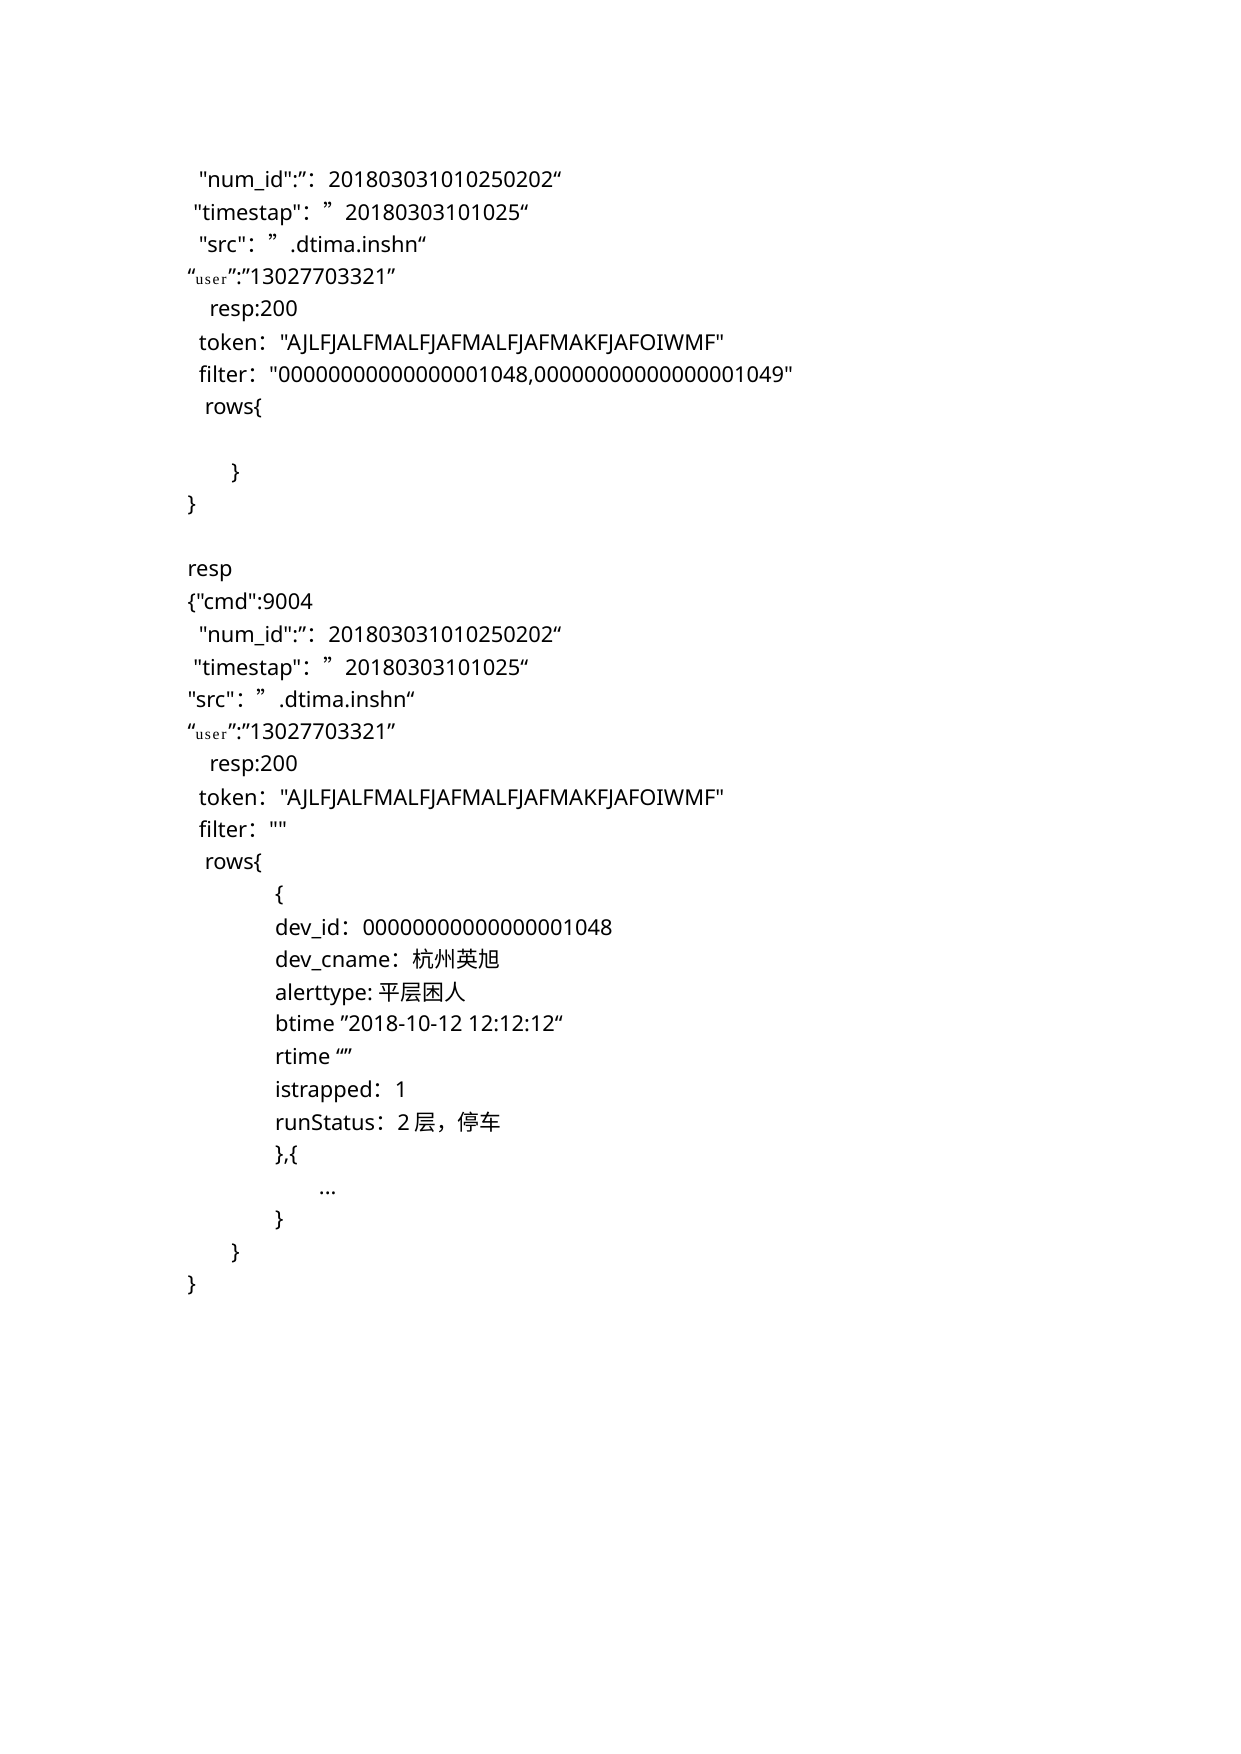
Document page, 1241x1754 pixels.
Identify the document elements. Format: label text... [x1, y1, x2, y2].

text { [187, 877, 1053, 909]
text resp:200 [187, 747, 1053, 779]
text ... [187, 1169, 1053, 1202]
text "timestap"：”20180303101025“ [187, 194, 1053, 227]
text } [187, 454, 1053, 487]
text "timestap"：”20180303101025“ [187, 649, 1053, 682]
text istrapped：1 [187, 1072, 1053, 1104]
text "src"：”.dtima.inshn“ [187, 682, 1053, 714]
text rows{ [187, 844, 1053, 877]
text “user”:”13027703321” [187, 259, 1053, 292]
text "num_id":”：201803031010250202“ [187, 617, 1053, 649]
text {"cmd":9004 [187, 584, 1053, 617]
text btime ”2018-10-12 12:12:12“ [187, 1007, 1053, 1039]
text resp [187, 552, 1053, 584]
text filter："00000000000000001048,00000000000000001049" [187, 357, 1053, 389]
text } [187, 1267, 1053, 1299]
text "src"：”.dtima.inshn“ [187, 227, 1053, 259]
text rtime “” [187, 1039, 1053, 1072]
text } [187, 487, 1053, 519]
text } [187, 1234, 1053, 1267]
text resp:200 [187, 292, 1053, 324]
text alerttype: 平层困人 [187, 974, 1053, 1007]
text dev_id：00000000000000001048 [187, 909, 1053, 942]
text "num_id":”：201803031010250202“ [187, 162, 1053, 194]
text token："AJLFJALFMALFJAFMALFJAFMAKFJAFOIWMF" [187, 324, 1053, 357]
text } [187, 1202, 1053, 1234]
text filter："" [187, 812, 1053, 844]
text token："AJLFJALFMALFJAFMALFJAFMAKFJAFOIWMF" [187, 779, 1053, 812]
text },{ [187, 1137, 1053, 1169]
text runStatus：2层，停车 [187, 1104, 1053, 1137]
text rows{ [187, 389, 1053, 422]
text dev_cname：杭州英旭 [187, 942, 1053, 974]
text “user”:”13027703321” [187, 714, 1053, 747]
